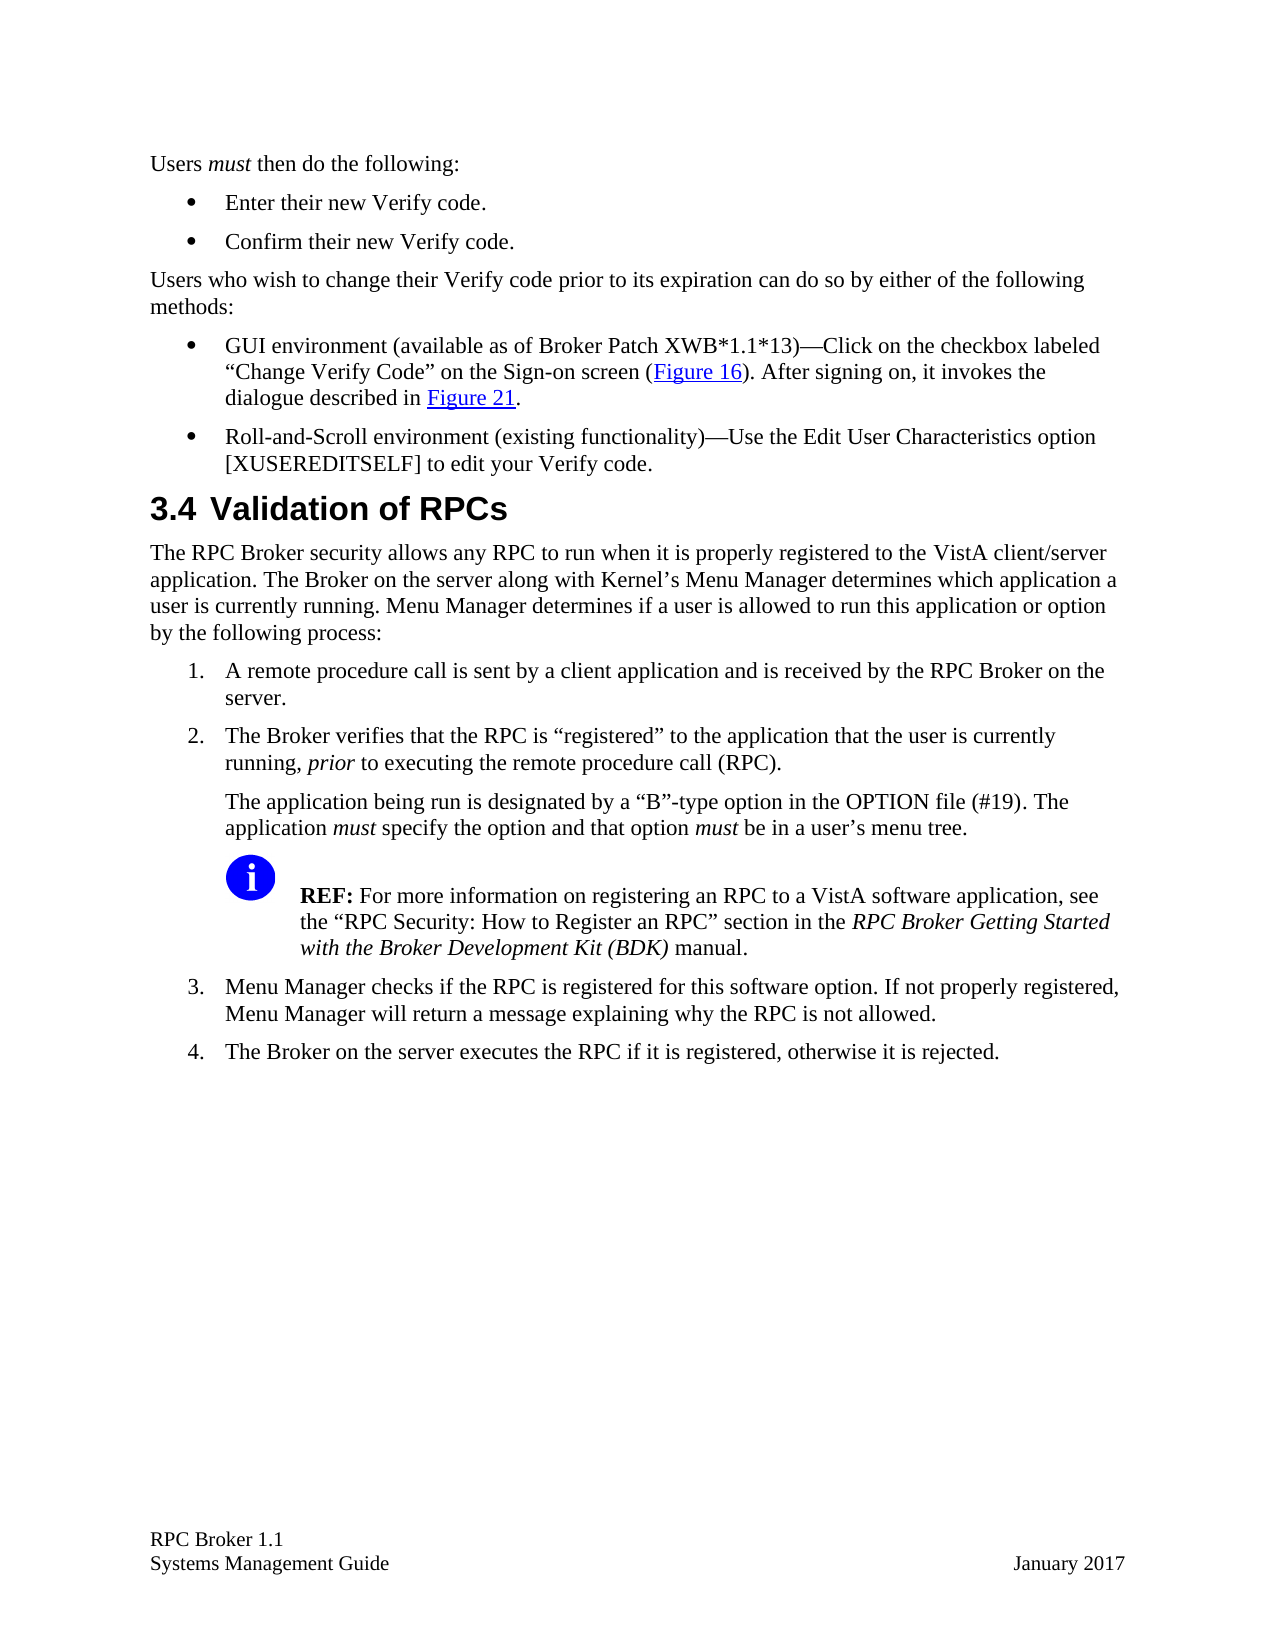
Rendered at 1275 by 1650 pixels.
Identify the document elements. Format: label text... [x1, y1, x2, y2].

text Users who wish to change their Verify code prior to its expiration can do so by either of the following methods: [150, 267, 1125, 319]
list Enter their new Verify code. [187, 189, 1125, 215]
list Roll-and-Scroll environment (existing functionality)—Use the Edit User Characteristics option [XUSEREDITSELF] to edit your Verify code. [187, 423, 1125, 476]
list A remote procedure call is sent by a client application and is received by the RPC Broker on the server. [187, 657, 1125, 710]
text The RPC Broker security allows any RPC to run when it is properly registered to the VistA client/server application. The Broker on the server along with Kernel’s Menu Manager determines which application a user is currently running. Menu Manager determines if a user is allowed to run this application or option by the following process: [150, 539, 1125, 645]
text The application being run is designated by a “B”-type option in the OPTION file (#19). The application must specify the option and that option must be in a user’s menu tree. [225, 788, 1125, 841]
picture [225, 853, 275, 903]
list The Broker verifies that the RPC is “registered” to the application that the user is currently running, prior to executing the remote procedure call (RPC). [187, 723, 1125, 775]
list The Broker on the server executes the RPC if it is registered, otherwise it is rejected. [187, 1038, 1125, 1065]
subtitle Validation of RPCs [150, 488, 1125, 527]
list Confirm their new Verify code. [187, 228, 1125, 254]
list GUI environment (available as of Broker Patch XWB*1.1*13)—Click on the checkbox labeled “Change Verify Code” on the Sign-on screen (Figure 16). After signing on, it invokes the dialogue described in Figure 21. [187, 332, 1125, 411]
text REF: For more information on registering an RPC to a VistA software application, see the “RPC Security: How to Register an RPC” section in the RPC Broker Getting Started with the Broker Development Kit (BDK) manual. [225, 853, 1125, 961]
text Users must then do the following: [150, 150, 1125, 176]
list Menu Manager checks if the RPC is registered for this software option. If not properly registered, Menu Manager will return a message explaining why the RPC is not allowed. [187, 973, 1125, 1026]
